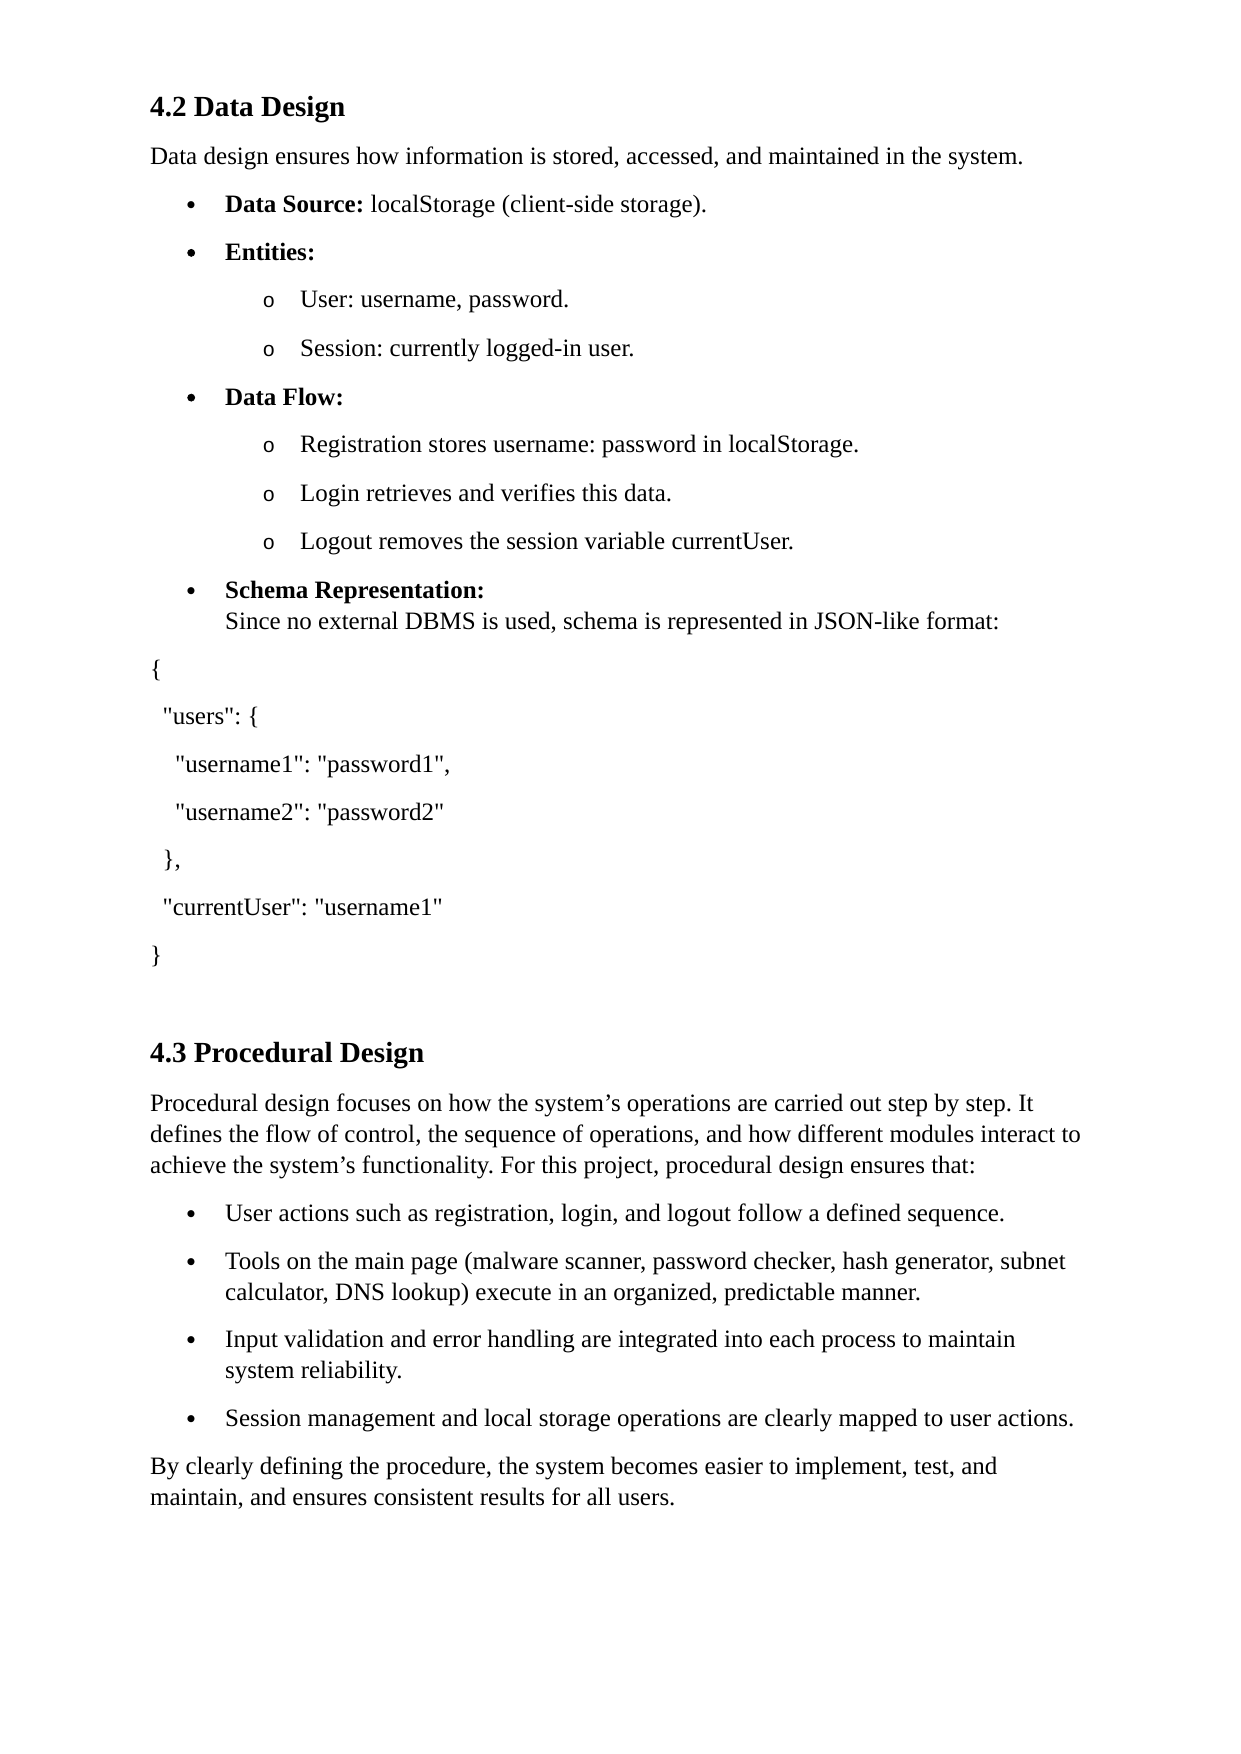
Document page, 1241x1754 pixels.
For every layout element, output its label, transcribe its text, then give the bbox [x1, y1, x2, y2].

text } [150, 940, 1090, 969]
text 4.2 Data Design [150, 89, 1090, 122]
text { [150, 654, 1090, 682]
text "username1": "password1", [150, 749, 1090, 778]
text By clearly defining the procedure, the system becomes easier to implement, test, and maintain, and ensures consistent results for all users. [150, 1451, 1090, 1511]
list User actions such as registration, login, and logout follow a defined sequence. [187, 1198, 1090, 1227]
list Login retrieves and verifies this data. [262, 478, 1090, 507]
list Schema Representation: Since no external DBMS is used, schema is represented in JSON-like format: [187, 575, 1090, 635]
text Data design ensures how information is stored, accessed, and maintained in the system. [150, 141, 1090, 170]
list Entities: [187, 237, 1090, 266]
list Session: currently logged-in user. [262, 333, 1090, 363]
list Logout removes the session variable currentUser. [262, 526, 1090, 556]
list Data Flow: [187, 382, 1090, 410]
list Registration stores username: password in localStorage. [262, 429, 1090, 459]
text "currentUser": "username1" [150, 892, 1090, 921]
list User: username, password. [262, 284, 1090, 314]
list Input validation and error handling are integrated into each process to maintain system reliability. [187, 1324, 1090, 1384]
text "users": { [150, 701, 1090, 730]
list Session management and local storage operations are clearly mapped to user actions. [187, 1403, 1090, 1432]
list Data Source: localStorage (client-side storage). [187, 189, 1090, 218]
text }, [150, 844, 1090, 873]
list Tools on the main page (malware scanner, password checker, hash generator, subnet calculator, DNS lookup) execute in an organized, predictable manner. [187, 1246, 1090, 1306]
text 4.3 Procedural Design [150, 1035, 1090, 1069]
text "username2": "password2" [150, 797, 1090, 826]
text Procedural design focuses on how the system’s operations are carried out step by step. It defines the flow of control, the sequence of operations, and how different modules interact to achieve the system’s functionality. For this project, procedural design ensures that: [150, 1088, 1090, 1179]
